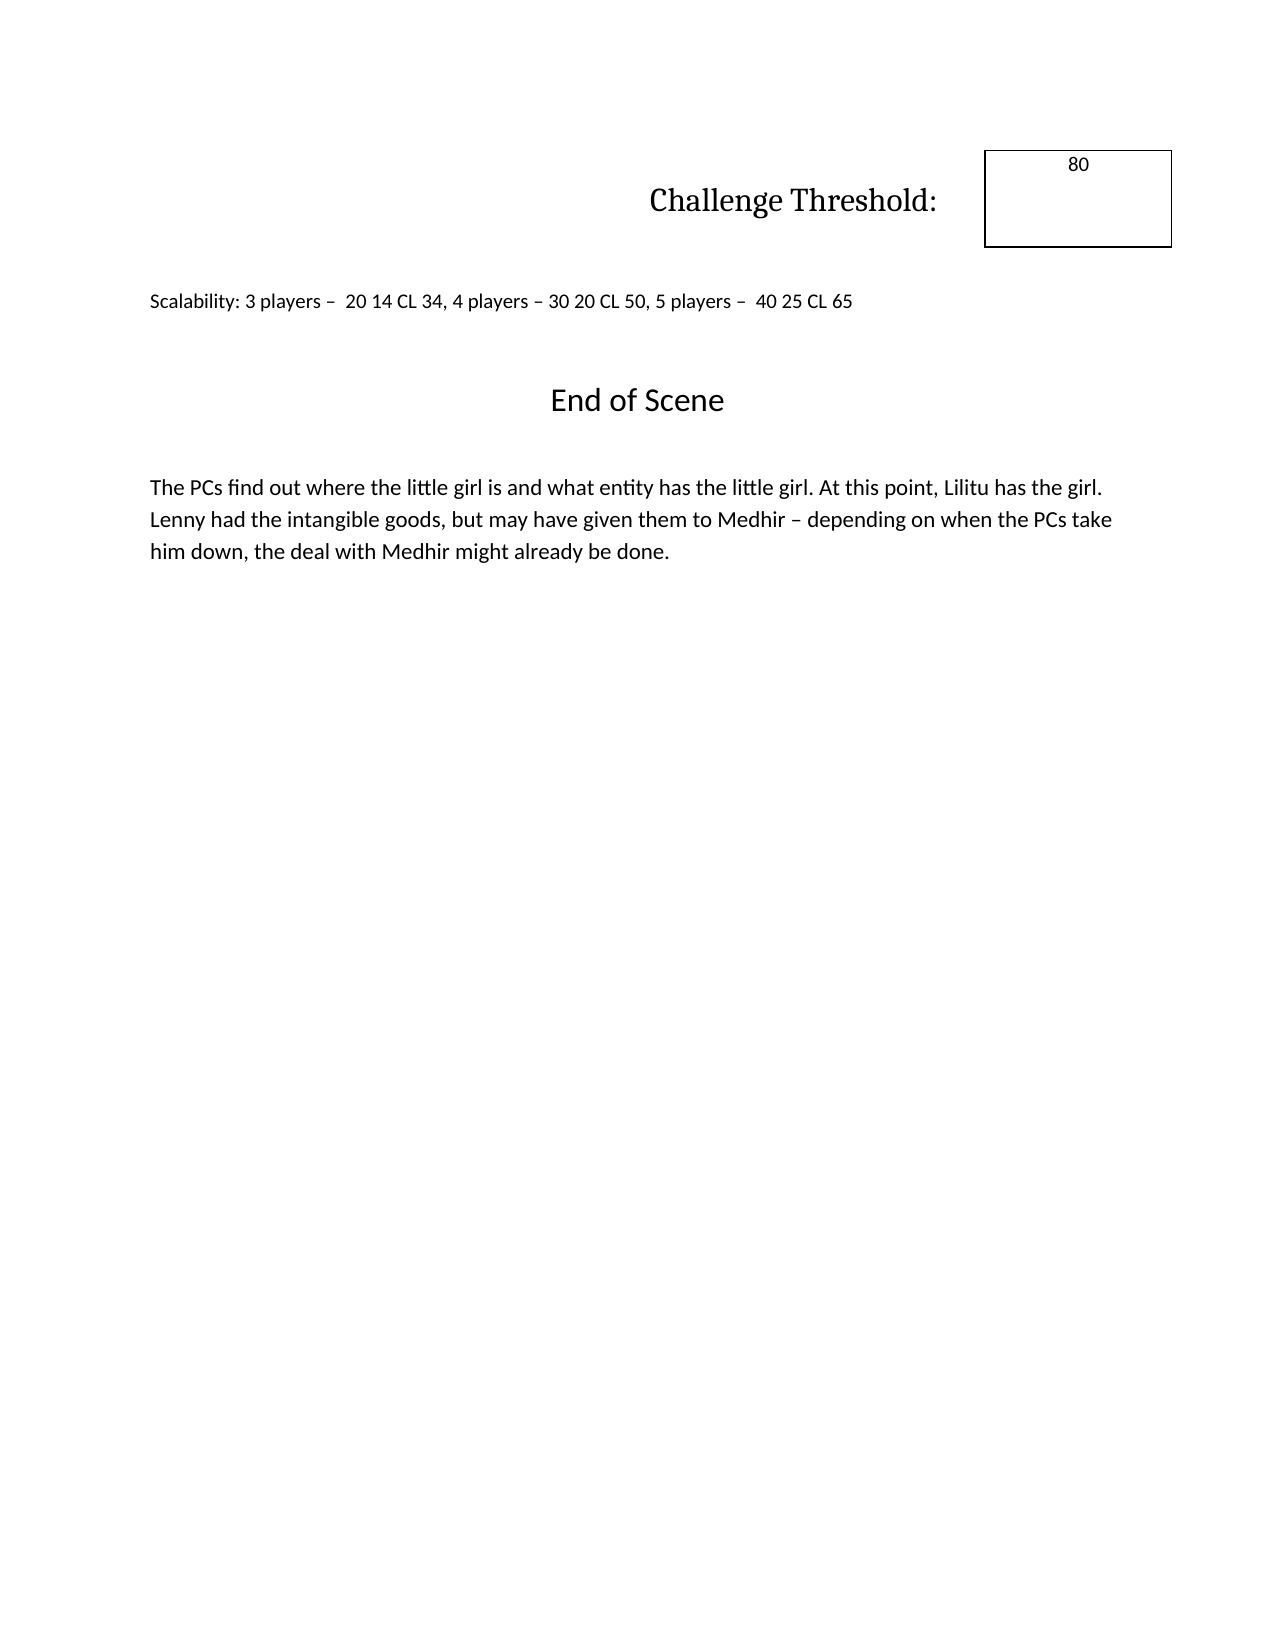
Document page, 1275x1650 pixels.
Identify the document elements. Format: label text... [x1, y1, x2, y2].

text Scalability: 3 players – 20 14 CL 34, 4 players – 30 20 CL 50, 5 players – 40 25 CL 65 [150, 288, 1125, 314]
table_cell 80 [986, 151, 1171, 246]
text End of Scene [150, 379, 1125, 420]
text The PCs find out where the little girl is and what entity has the little girl. At this point, Lilitu has the girl. Lenny had the intangible goods, but may have given them to Medhir – depending on when the PCs take him down, the deal with Medhir might already be done. [150, 473, 1125, 597]
